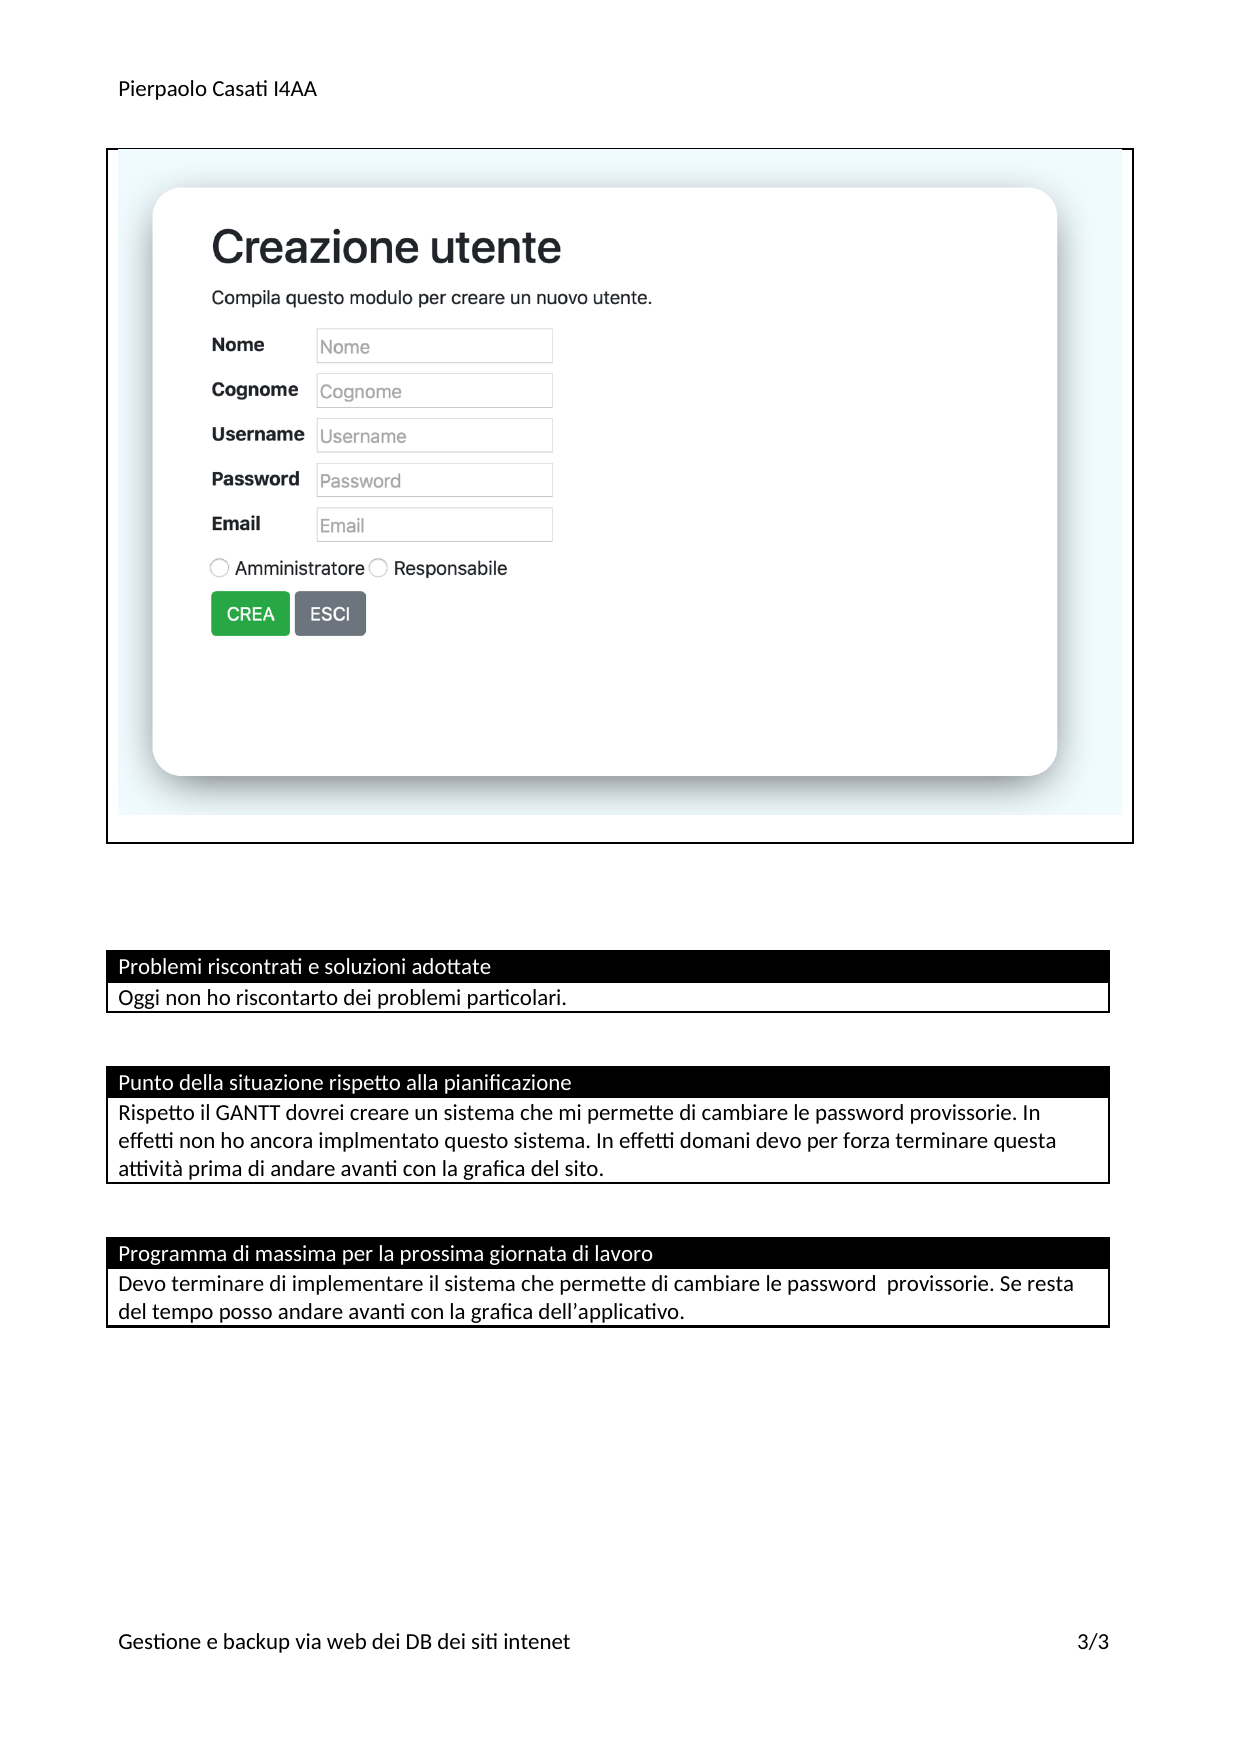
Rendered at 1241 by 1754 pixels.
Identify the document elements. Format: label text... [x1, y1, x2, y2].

table_header Programma di massima per la prossima giornata di lavoro [108, 1239, 1108, 1267]
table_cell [108, 150, 1132, 842]
picture [118, 149, 1123, 815]
table_header Problemi riscontrati e soluzioni adottate [108, 953, 1108, 981]
table_header Punto della situazione rispetto alla pianificazione [108, 1068, 1108, 1096]
table_cell Oggi non ho riscontarto dei problemi particolari. [108, 983, 1108, 1011]
table_cell Rispetto il GANTT dovrei creare un sistema che mi permette di cambiare le password provissorie. In effetti non ho ancora implmentato questo sistema. In effetti domani devo per forza terminare questa attività prima di andare avanti con la grafica del sito. [108, 1098, 1108, 1182]
table_cell Devo terminare di implementare il sistema che permette di cambiare le password provissorie. Se resta del tempo posso andare avanti con la grafica dell’applicativo. [108, 1269, 1108, 1325]
